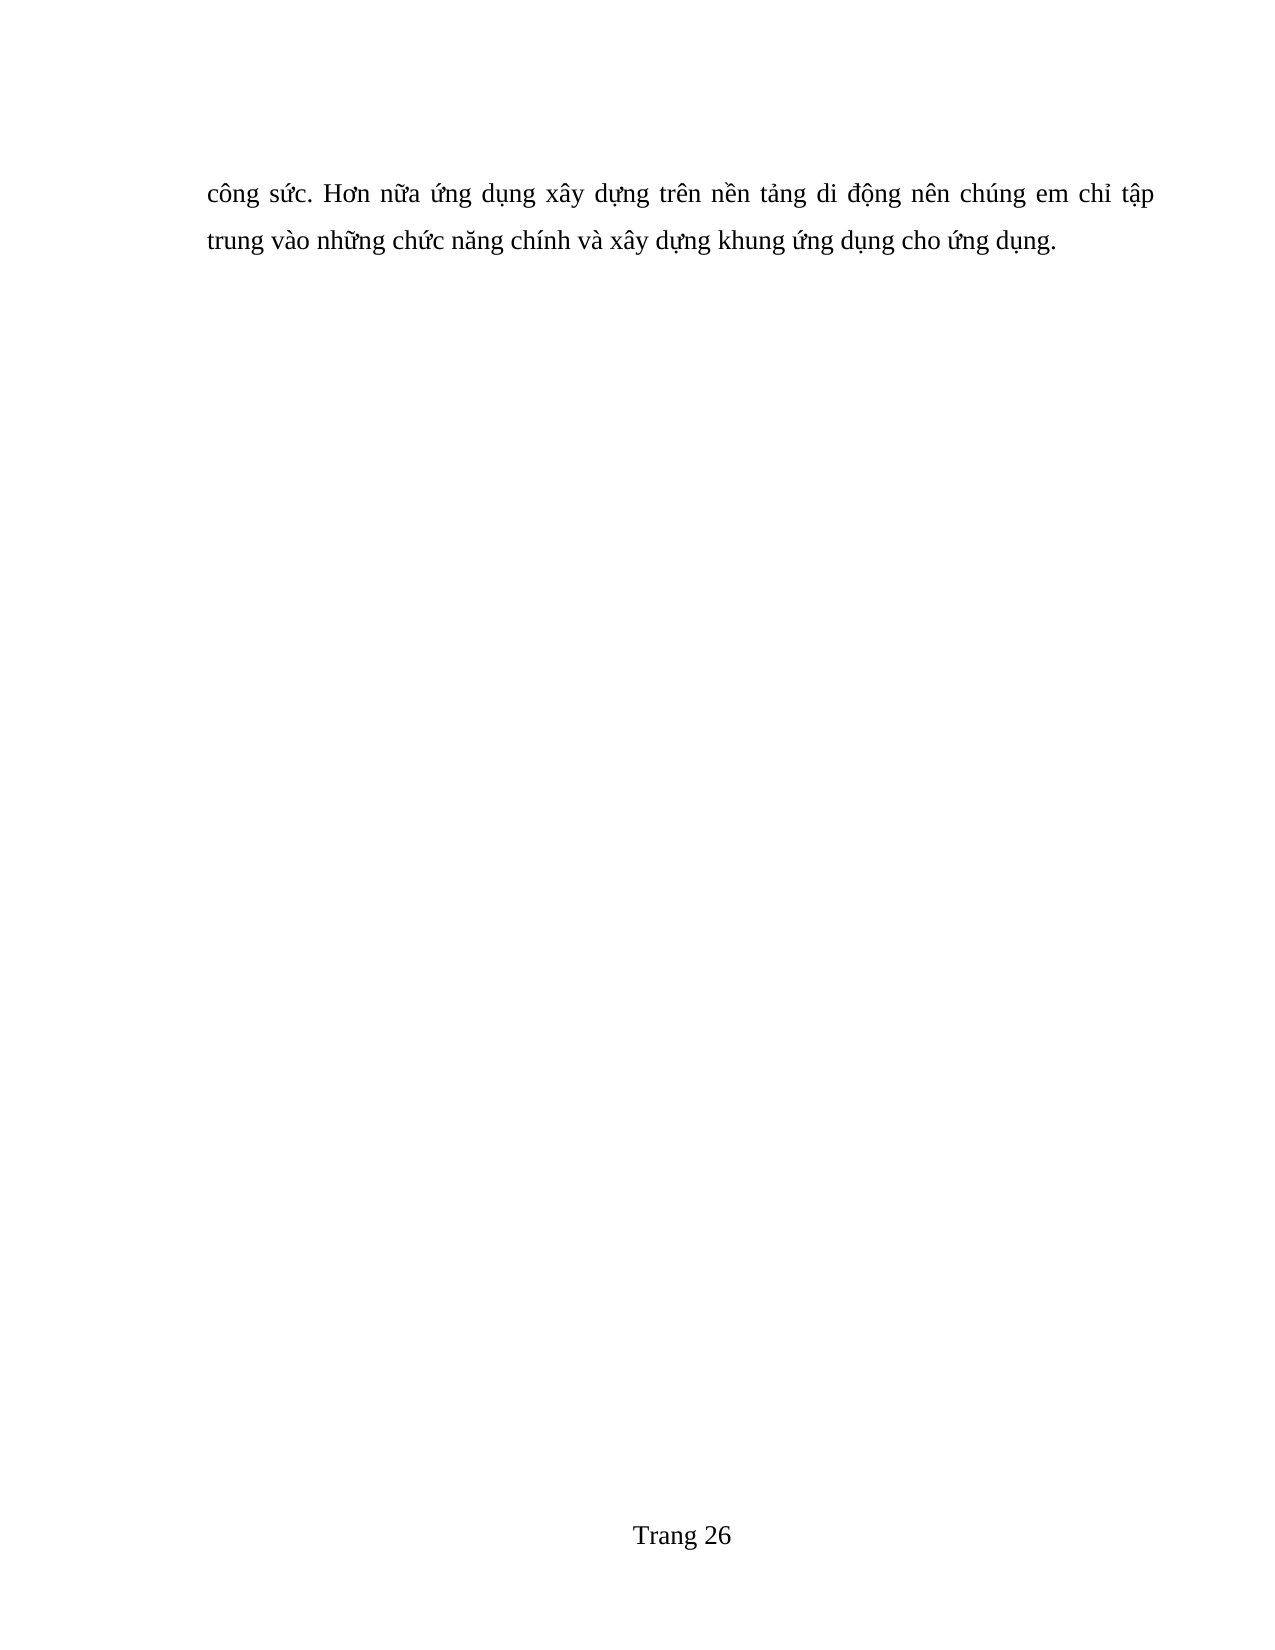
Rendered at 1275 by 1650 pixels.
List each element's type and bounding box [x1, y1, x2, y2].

text [207, 177, 1157, 255]
